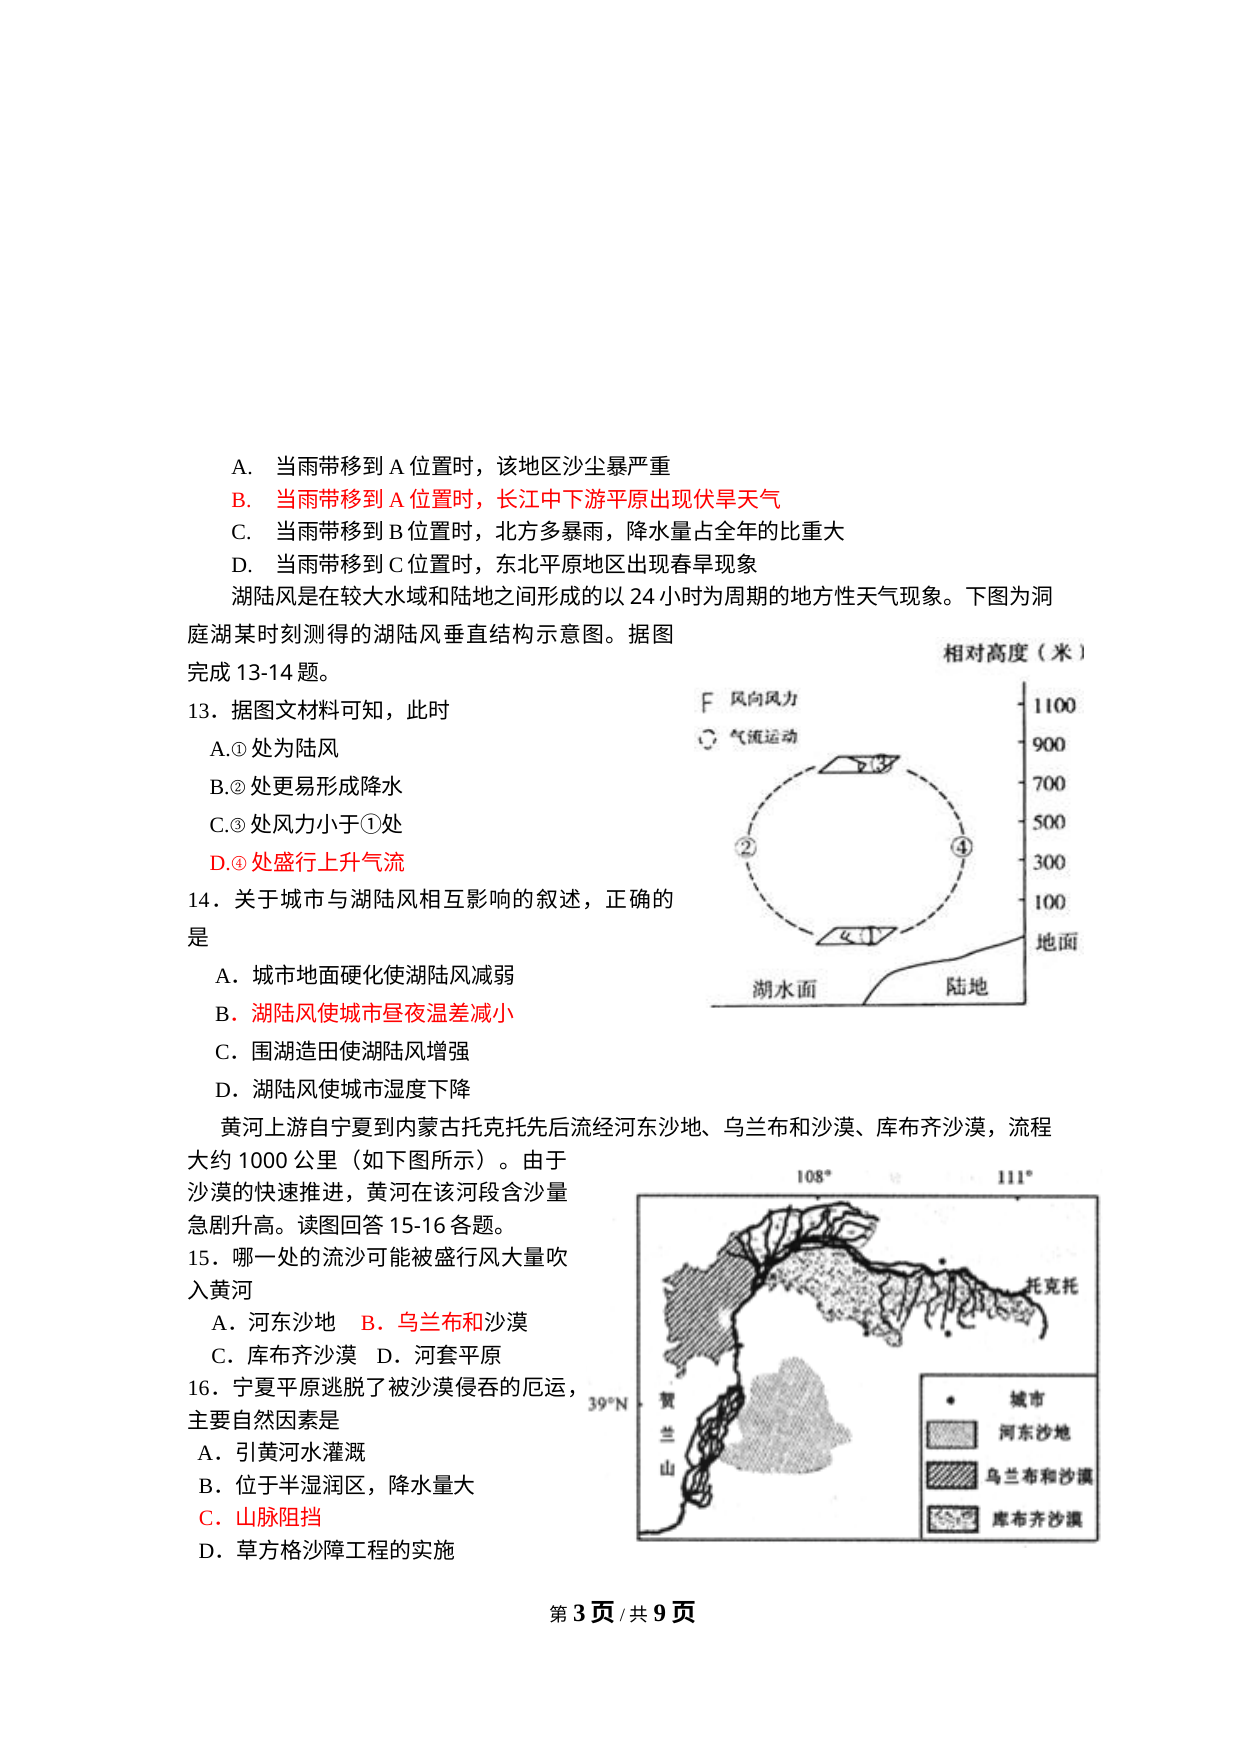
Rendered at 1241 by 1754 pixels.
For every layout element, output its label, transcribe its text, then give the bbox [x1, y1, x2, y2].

text C．库布齐沙漠 D．河套平原 [187, 1337, 586, 1370]
text A．河东沙地 B．乌兰布和沙漠 [187, 1305, 586, 1337]
text A. 当雨带移到A位置时，该地区沙尘暴严重 [187, 449, 1053, 481]
text B. 当雨带移到A位置时，长江中下游平原出现伏旱天气 [187, 481, 1053, 514]
text D．草方格沙障工程的实施 [187, 1532, 1053, 1565]
text 16．宁夏平原逃脱了被沙漠侵吞的厄运，主要自然因素是 [187, 1370, 586, 1435]
text A．引黄河水灌溉 [187, 1435, 586, 1467]
text 15．哪一处的流沙可能被盛行风大量吹入黄河 [187, 1240, 586, 1305]
text B．位于半湿润区，降水量大 [187, 1467, 586, 1500]
text C. 当雨带移到B位置时，北方多暴雨，降水量占全年的比重大 [187, 514, 1053, 546]
text D. 当雨带移到C位置时，东北平原地区出现春旱现象 [187, 546, 1053, 579]
text 黄河上游自宁夏到内蒙古托克托先后流经河东沙地、乌兰布和沙漠、库布齐沙漠，流程大约1000公里（如下图所示）。由于沙漠的快速推进，黄河在该河段含沙量急剧升高。读图回答15-16各题。 [187, 1110, 1053, 1240]
picture [693, 637, 1084, 1008]
text C．山脉阻挡 [187, 1500, 586, 1532]
picture [586, 1169, 1103, 1548]
